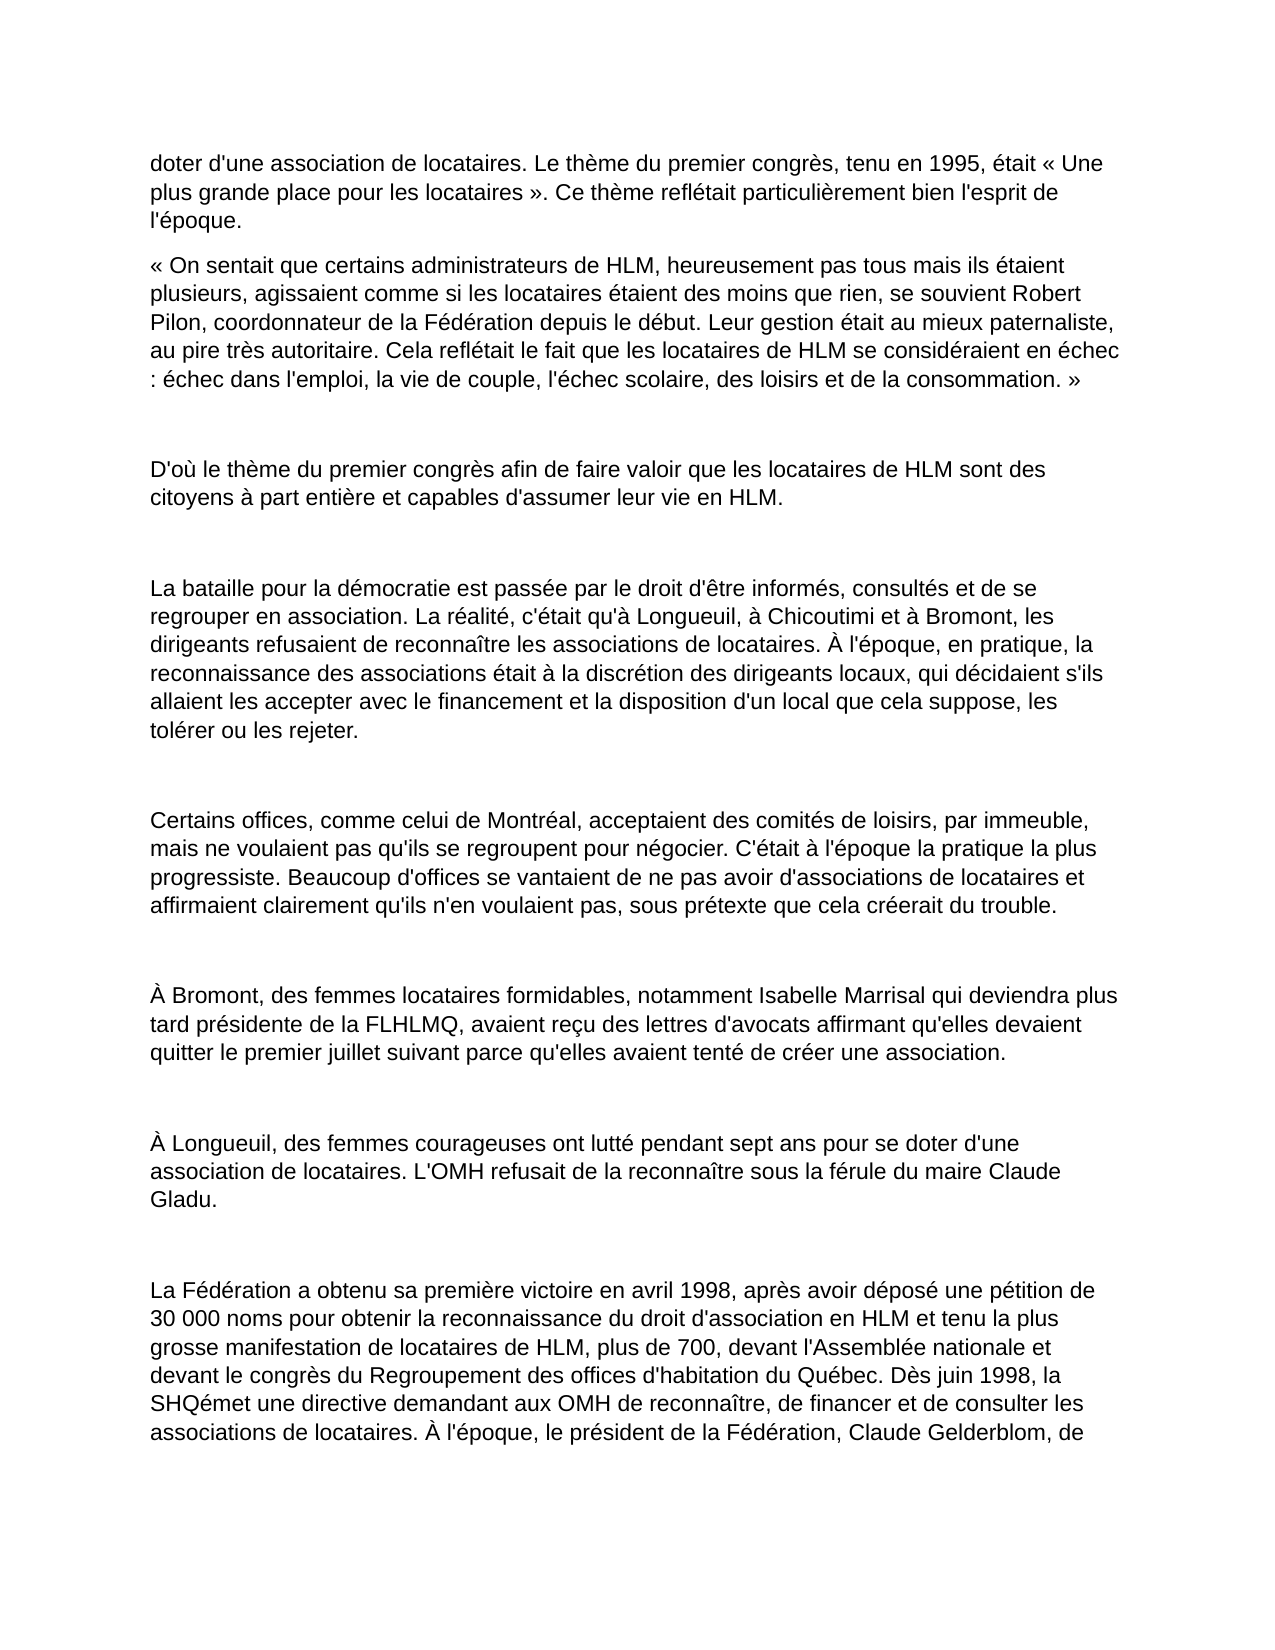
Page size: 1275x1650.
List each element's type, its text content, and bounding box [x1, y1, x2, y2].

text Certains offices, comme celui de Montréal, acceptaient des comités de loisirs, par immeuble, mais ne voulaient pas qu'ils se regroupent pour négocier. C'était à l'époque la pratique la plus progressiste. Beaucoup d'offices se vantaient de ne pas avoir d'associations de locataires et affirmaient clairement qu'ils n'en voulaient pas, sous prétexte que cela créerait du trouble. [150, 807, 1125, 919]
text La bataille pour la démocratie est passée par le droit d'être informés, consultés et de se regrouper en association. La réalité, c'était qu'à Longueuil, à Chicoutimi et à Bromont, les dirigeants refusaient de reconnaître les associations de locataires. À l'époque, en pratique, la reconnaissance des associations était à la discrétion des dirigeants locaux, qui décidaient s'ils allaient les accepter avec le financement et la disposition d'un local que cela suppose, les tolérer ou les rejeter. [150, 574, 1125, 743]
text « On sentait que certains administrateurs de HLM, heureusement pas tous mais ils étaient plusieurs, agissaient comme si les locataires étaient des moins que rien, se souvient Robert Pilon, coordonnateur de la Fédération depuis le début. Leur gestion était au mieux paternaliste, au pire très autoritaire. Cela reflétait le fait que les locataires de HLM se considéraient en échec : échec dans l'emploi, la vie de couple, l'échec scolaire, des loisirs et de la consommation. » [150, 252, 1125, 392]
text À Longueuil, des femmes courageuses ont lutté pendant sept ans pour se doter d'une association de locataires. L'OMH refusait de la reconnaître sous la férule du maire Claude Gladu. [150, 1129, 1125, 1213]
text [150, 1277, 1125, 1445]
text D'où le thème du premier congrès afin de faire valoir que les locataires de HLM sont des citoyens à part entière et capables d'assumer leur vie en HLM. [150, 456, 1125, 511]
text À Bromont, des femmes locataires formidables, notamment Isabelle Marrisal qui deviendra plus tard présidente de la FLHLMQ, avaient reçu des lettres d'avocats affirmant qu'elles devaient quitter le premier juillet suivant parce qu'elles avaient tenté de créer une association. [150, 982, 1125, 1066]
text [150, 150, 1125, 233]
